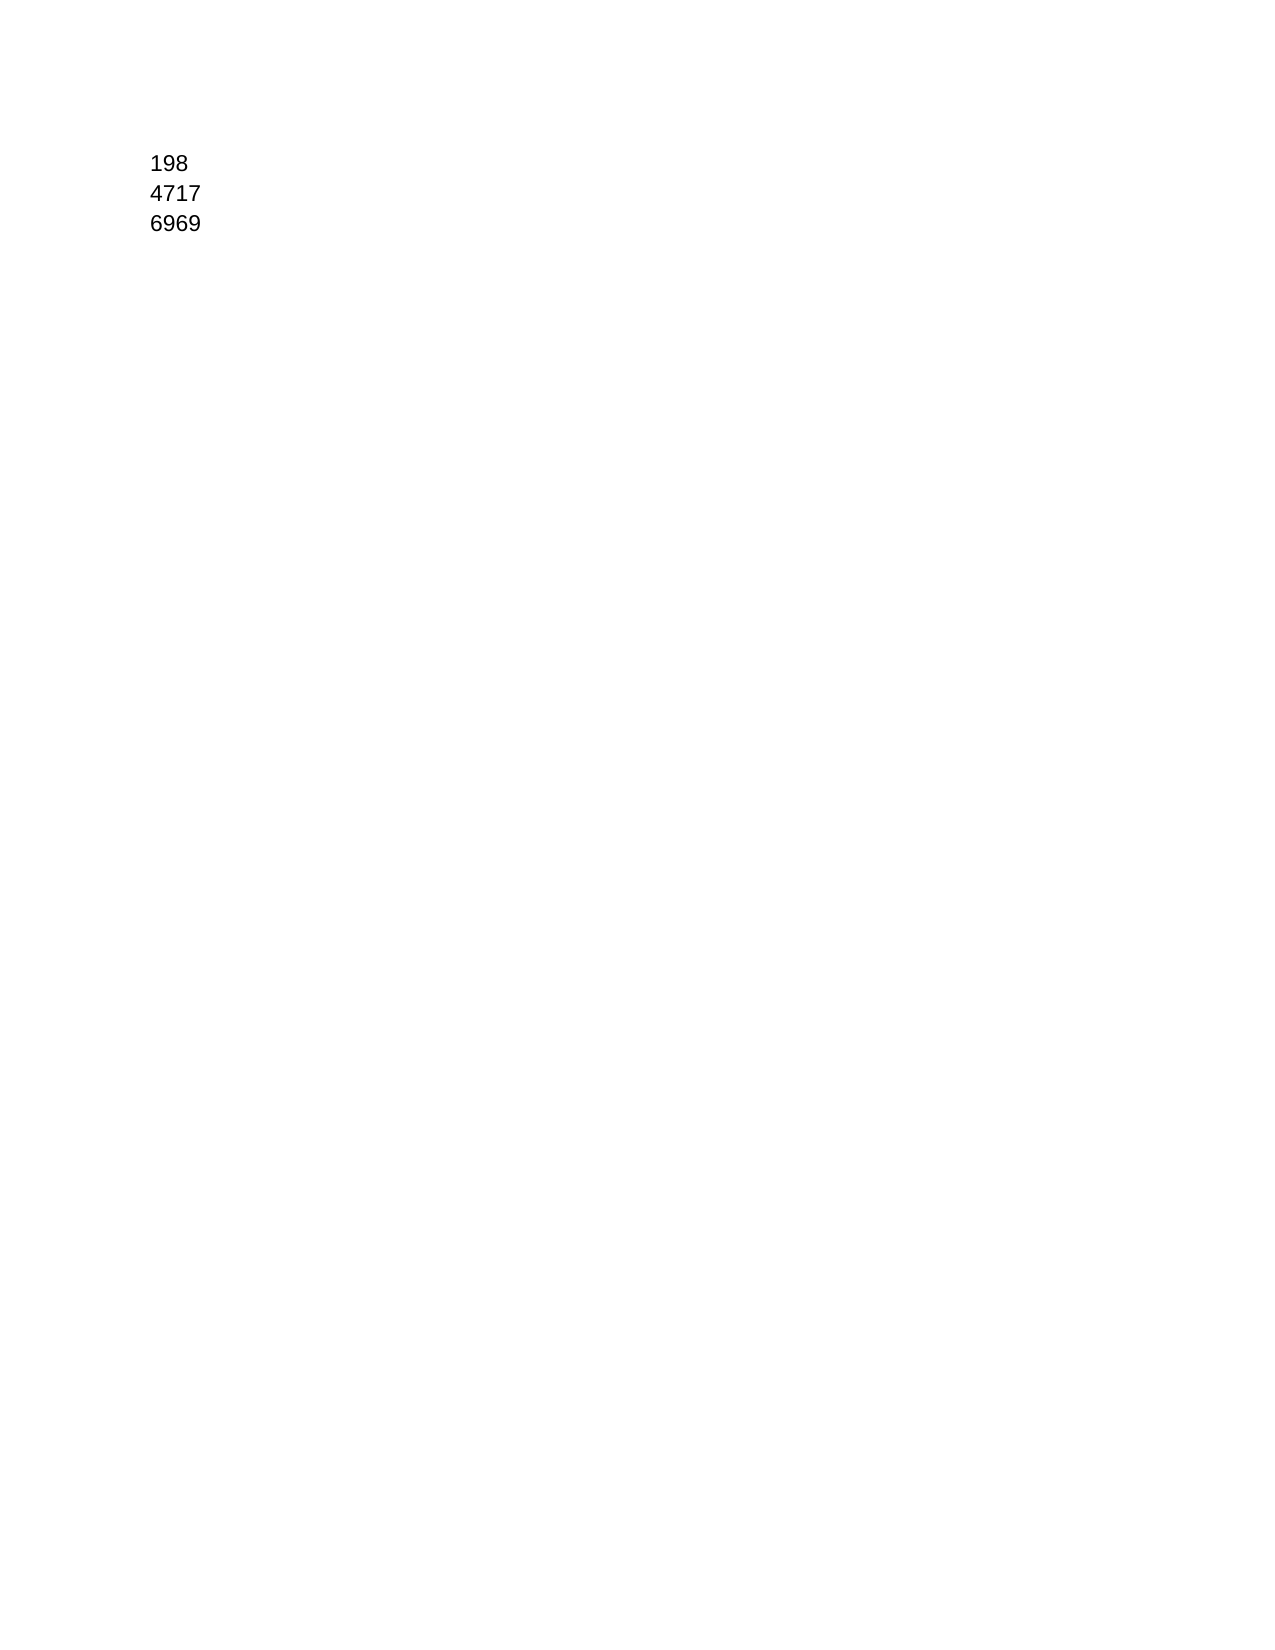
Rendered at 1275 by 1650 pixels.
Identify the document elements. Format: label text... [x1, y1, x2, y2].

text 4717 [150, 180, 1125, 207]
text 6969 [150, 210, 1125, 237]
text 198 [150, 150, 1125, 176]
